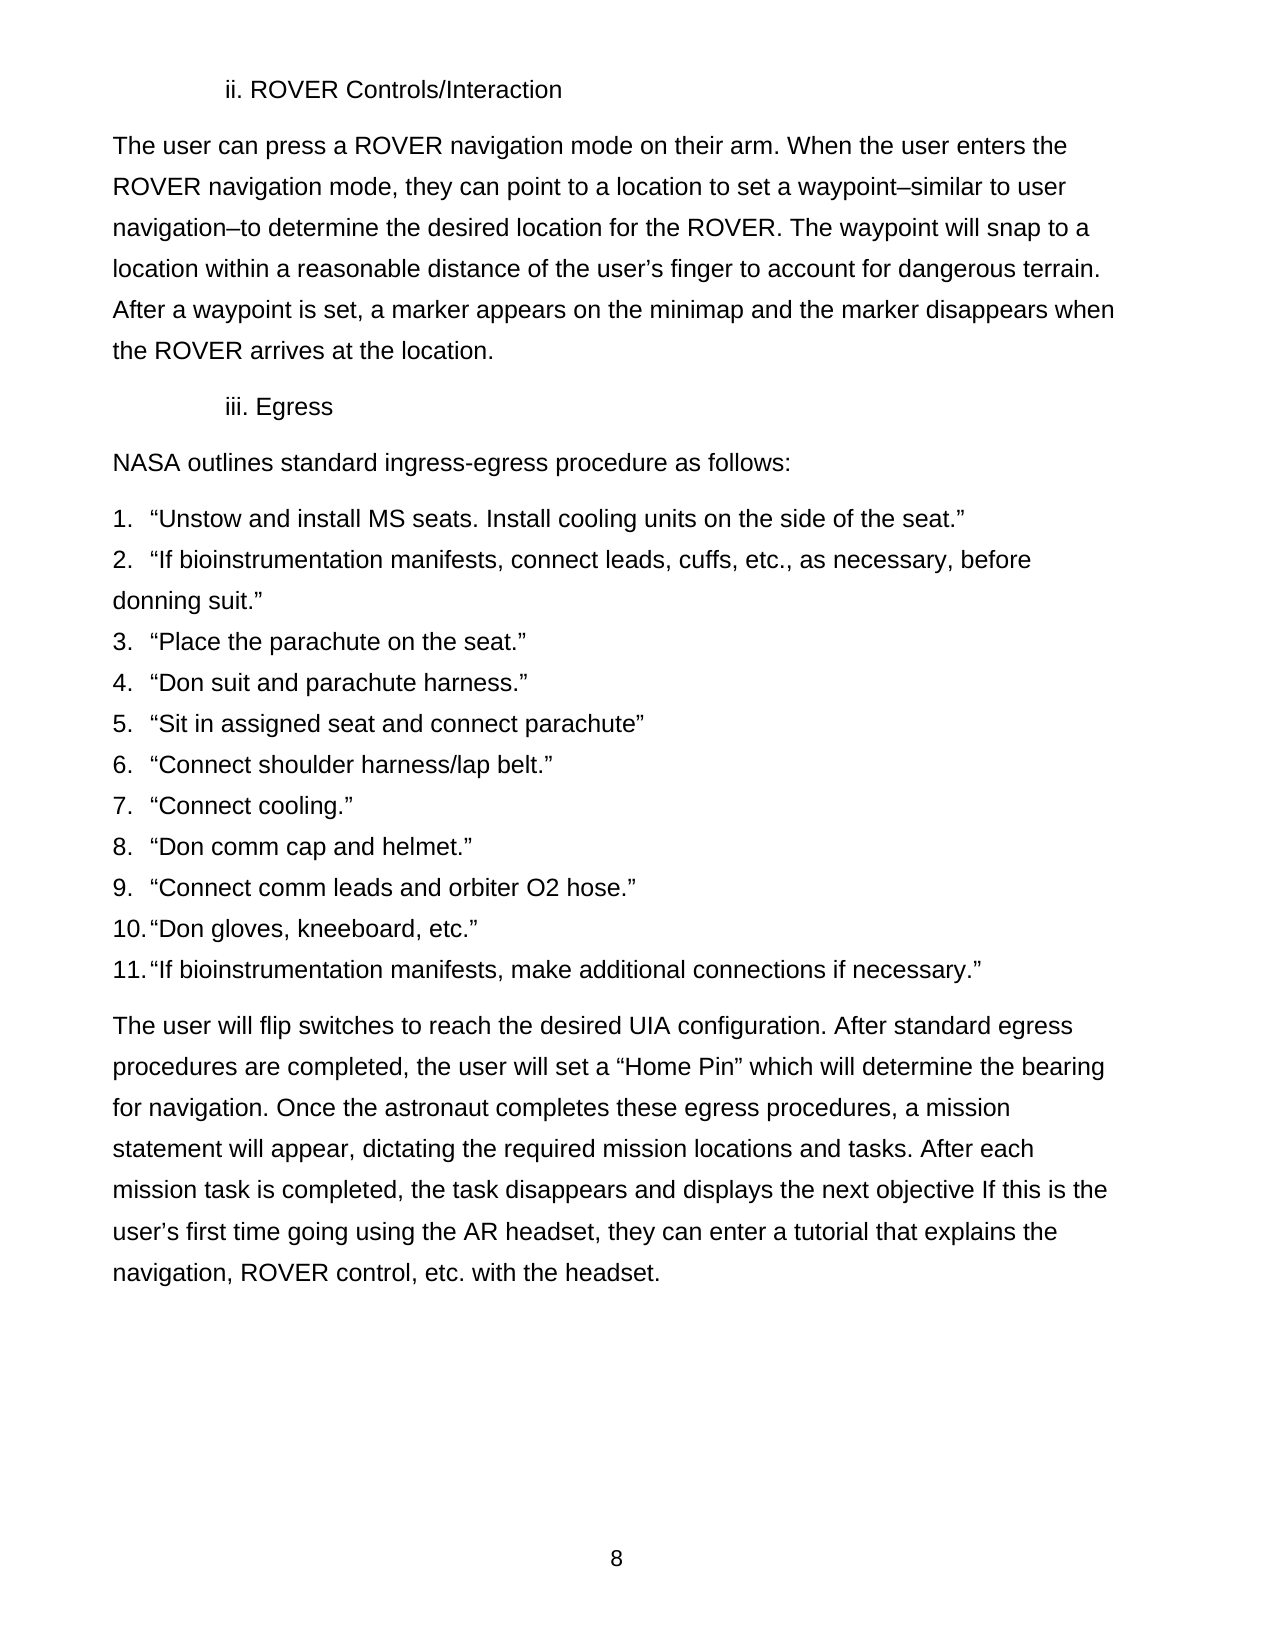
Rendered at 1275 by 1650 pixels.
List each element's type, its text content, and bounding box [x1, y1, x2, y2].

list “If bioinstrumentation manifests, connect leads, cuffs, etc., as necessary, before donning suit.” [112, 545, 1125, 615]
text ii. ROVER Controls/Interaction [225, 75, 1125, 104]
list “Don comm cap and helmet.” [112, 832, 1125, 861]
list “Sit in assigned seat and connect parachute” [112, 709, 1125, 738]
text The user can press a ROVER navigation mode on their arm. When the user enters the ROVER navigation mode, they can point to a location to set a waypoint–similar to user navigation–to determine the desired location for the ROVER. The waypoint will snap to a location within a reasonable distance of the user’s finger to account for dangerous terrain. After a waypoint is set, a marker appears on the minimap and the marker disappears when the ROVER arrives at the location. [112, 131, 1125, 365]
text iii. Egress [225, 392, 1125, 421]
list “If bioinstrumentation manifests, make additional connections if necessary.” [112, 955, 1125, 984]
text The user will flip switches to reach the desired UIA configuration. After standard egress procedures are completed, the user will set a “Home Pin” which will determine the bearing for navigation. Once the astronaut completes these egress procedures, a mission statement will appear, dictating the required mission locations and tasks. After each mission task is completed, the task disappears and displays the next objective If this is the user’s first time going using the AR headset, they can enter a tutorial that explains the navigation, ROVER control, etc. with the headset. [112, 1011, 1125, 1286]
list “Unstow and install MS seats. Install cooling units on the side of the seat.” [112, 504, 1125, 533]
list “Don gloves, kneeboard, etc.” [112, 914, 1125, 943]
list “Place the parachute on the seat.” [112, 627, 1125, 656]
list “Connect shoulder harness/lap belt.” [112, 750, 1125, 779]
list “Don suit and parachute harness.” [112, 668, 1125, 697]
list “Connect comm leads and orbiter O2 hose.” [112, 873, 1125, 902]
list “Connect cooling.” [112, 791, 1125, 820]
text NASA outlines standard ingress-egress procedure as follows: [112, 448, 1125, 477]
